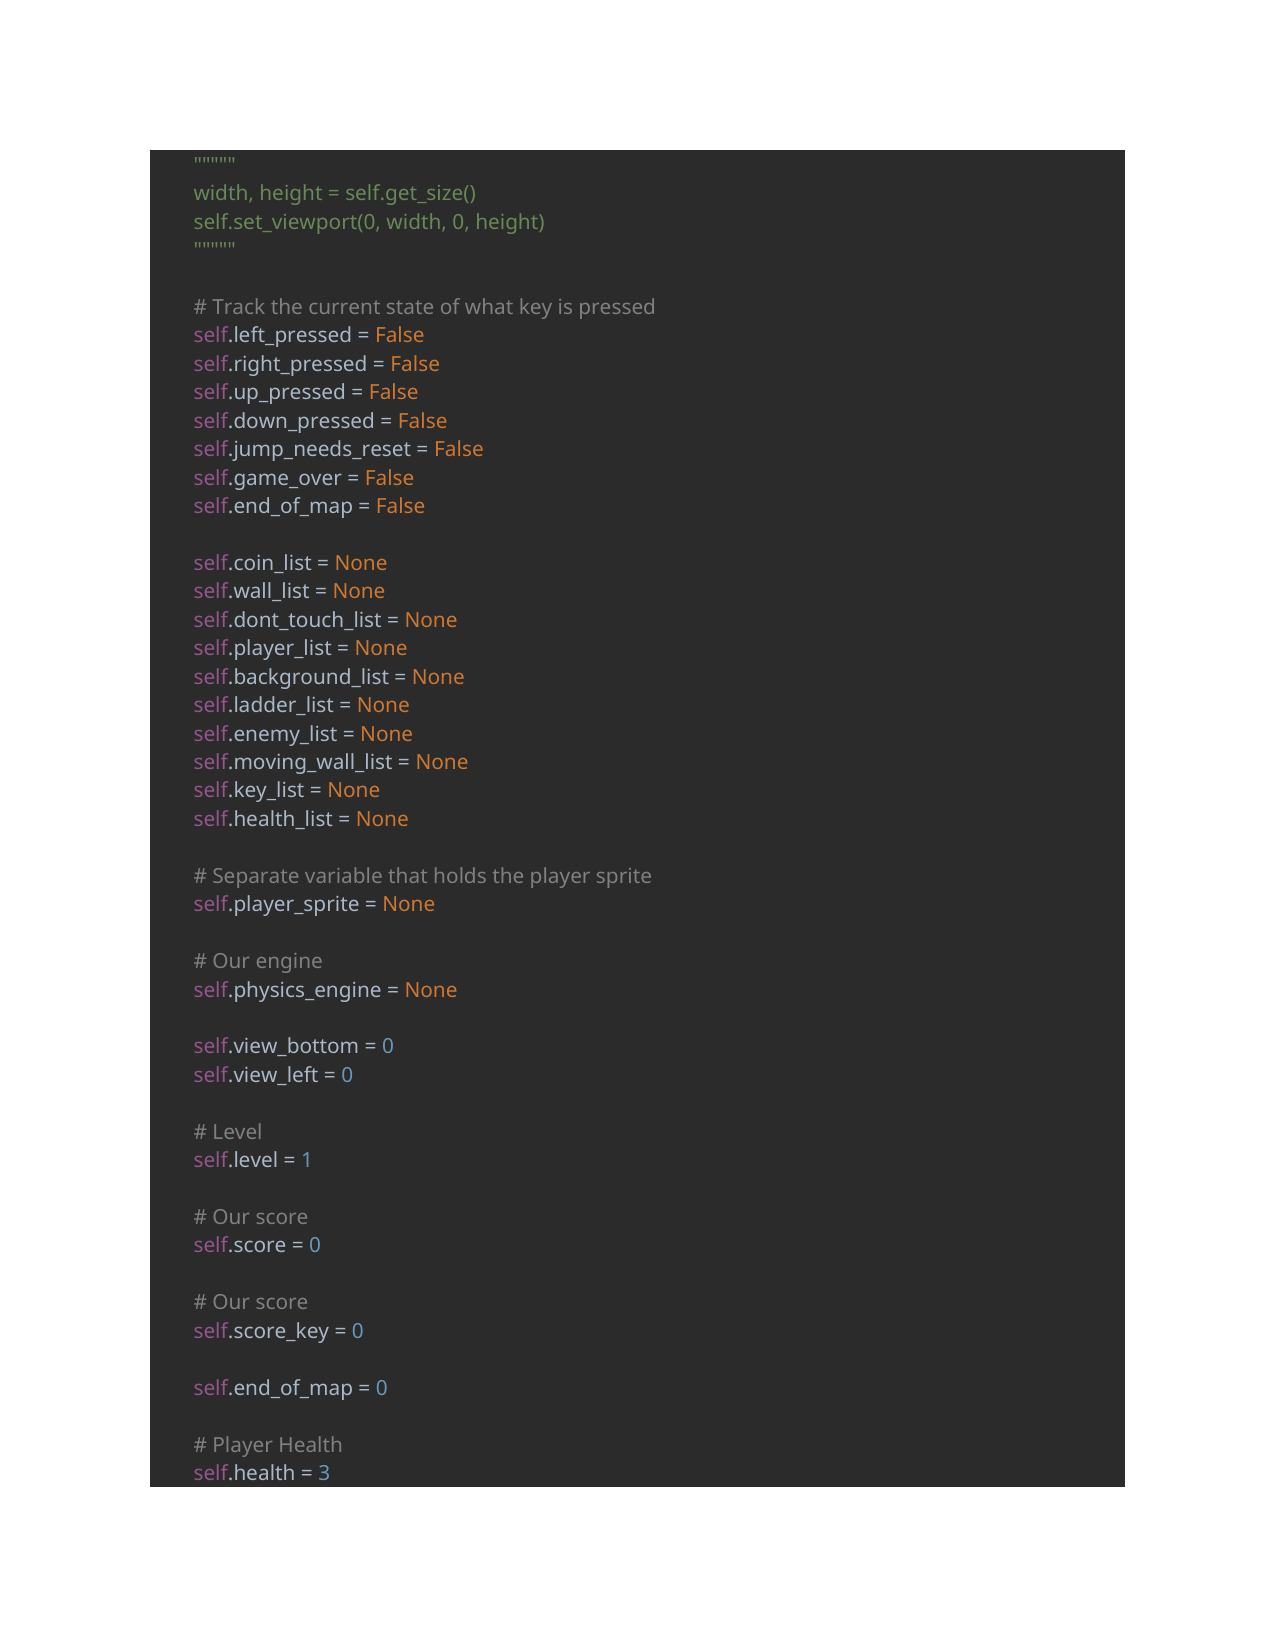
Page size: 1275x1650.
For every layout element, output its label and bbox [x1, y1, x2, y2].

text [150, 150, 1125, 1487]
